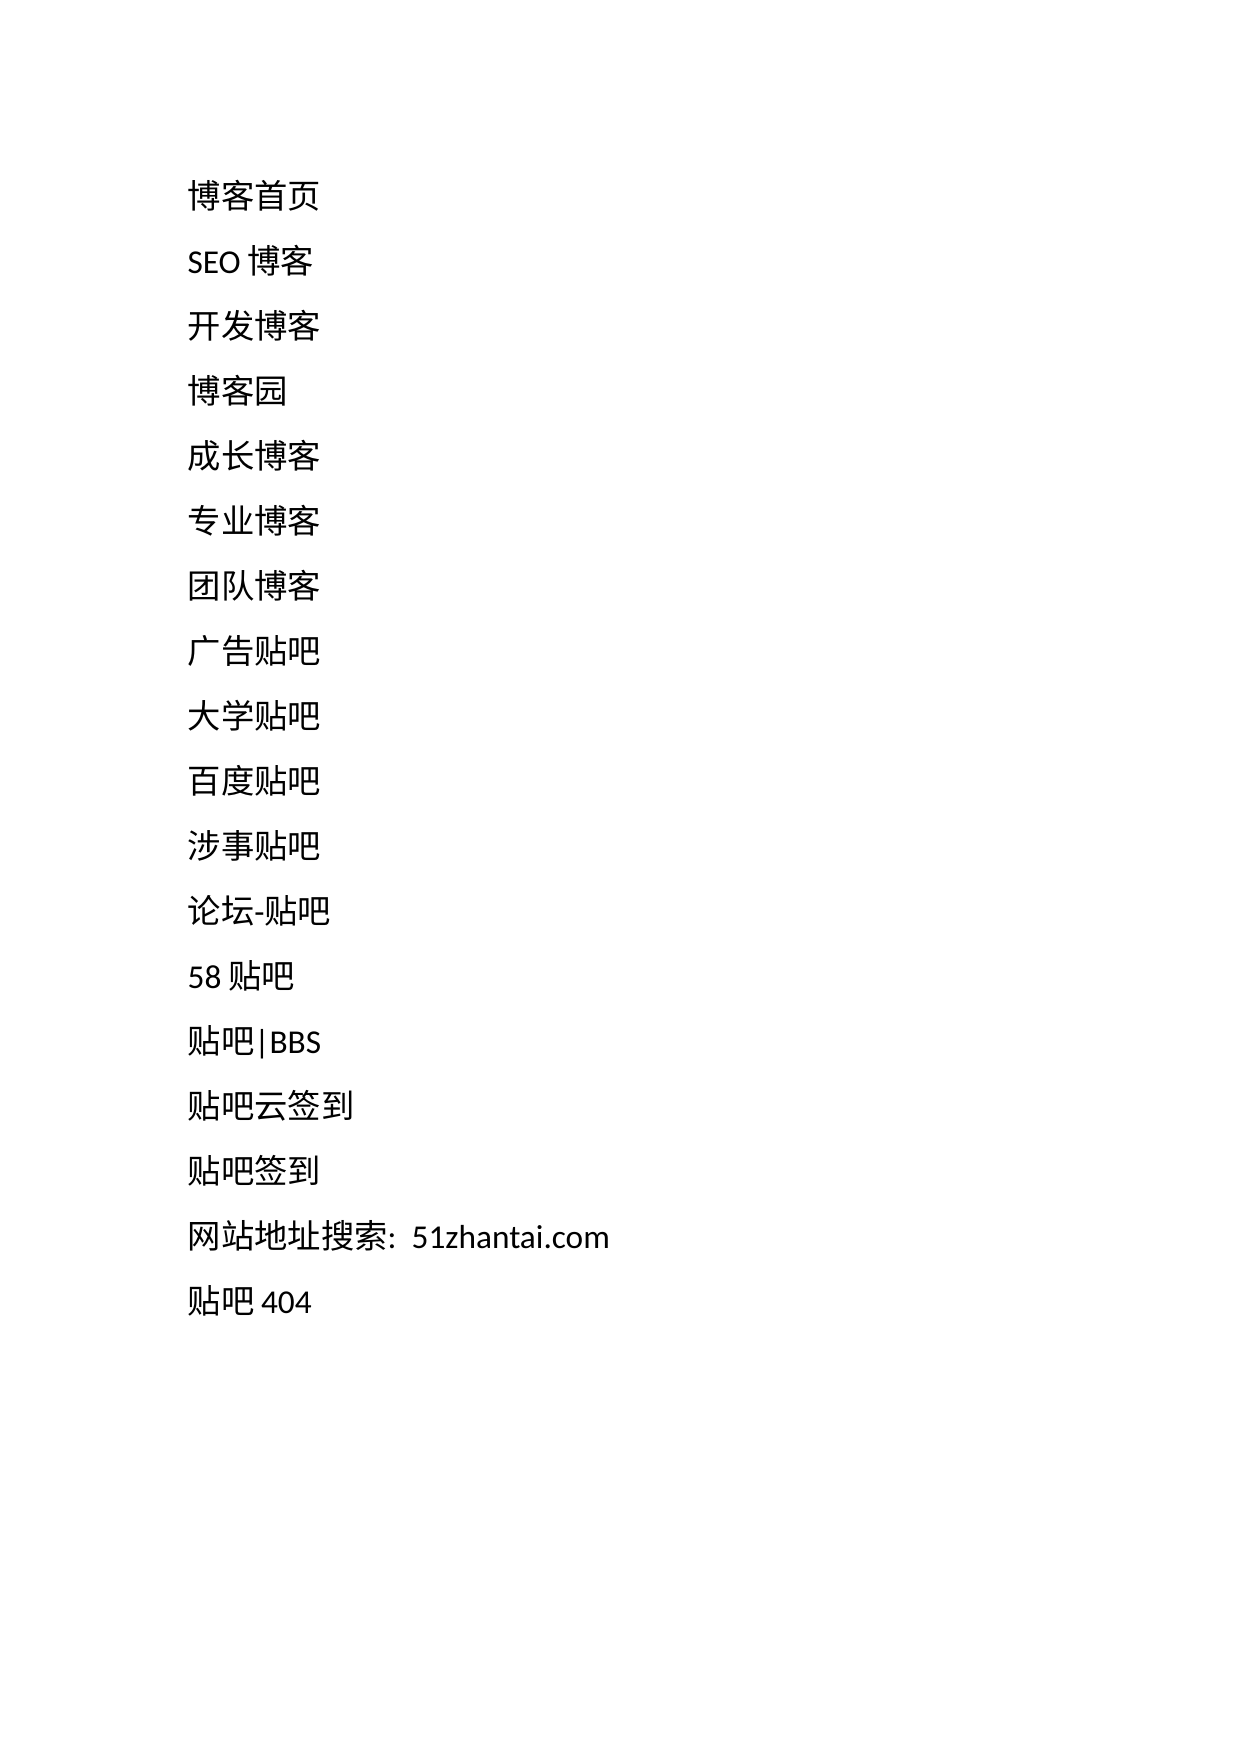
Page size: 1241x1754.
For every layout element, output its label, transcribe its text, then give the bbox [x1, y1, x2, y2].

text 开发博客 [187, 292, 1053, 357]
text 58贴吧 [187, 942, 1053, 1007]
text 涉事贴吧 [187, 812, 1053, 877]
text 网站地址搜索: 51zhantai.com [187, 1202, 1053, 1267]
text 博客首页 [187, 162, 1053, 227]
text 成长博客 [187, 422, 1053, 487]
text 论坛-贴吧 [187, 877, 1053, 942]
text 贴吧404 [187, 1267, 1053, 1332]
text 百度贴吧 [187, 747, 1053, 812]
text SEO博客 [187, 227, 1053, 292]
text 博客园 [187, 357, 1053, 422]
text 广告贴吧 [187, 617, 1053, 682]
text 专业博客 [187, 487, 1053, 552]
text 贴吧签到 [187, 1137, 1053, 1202]
text 贴吧云签到 [187, 1072, 1053, 1137]
text 团队博客 [187, 552, 1053, 617]
text 贴吧|BBS [187, 1007, 1053, 1072]
text 大学贴吧 [187, 682, 1053, 747]
